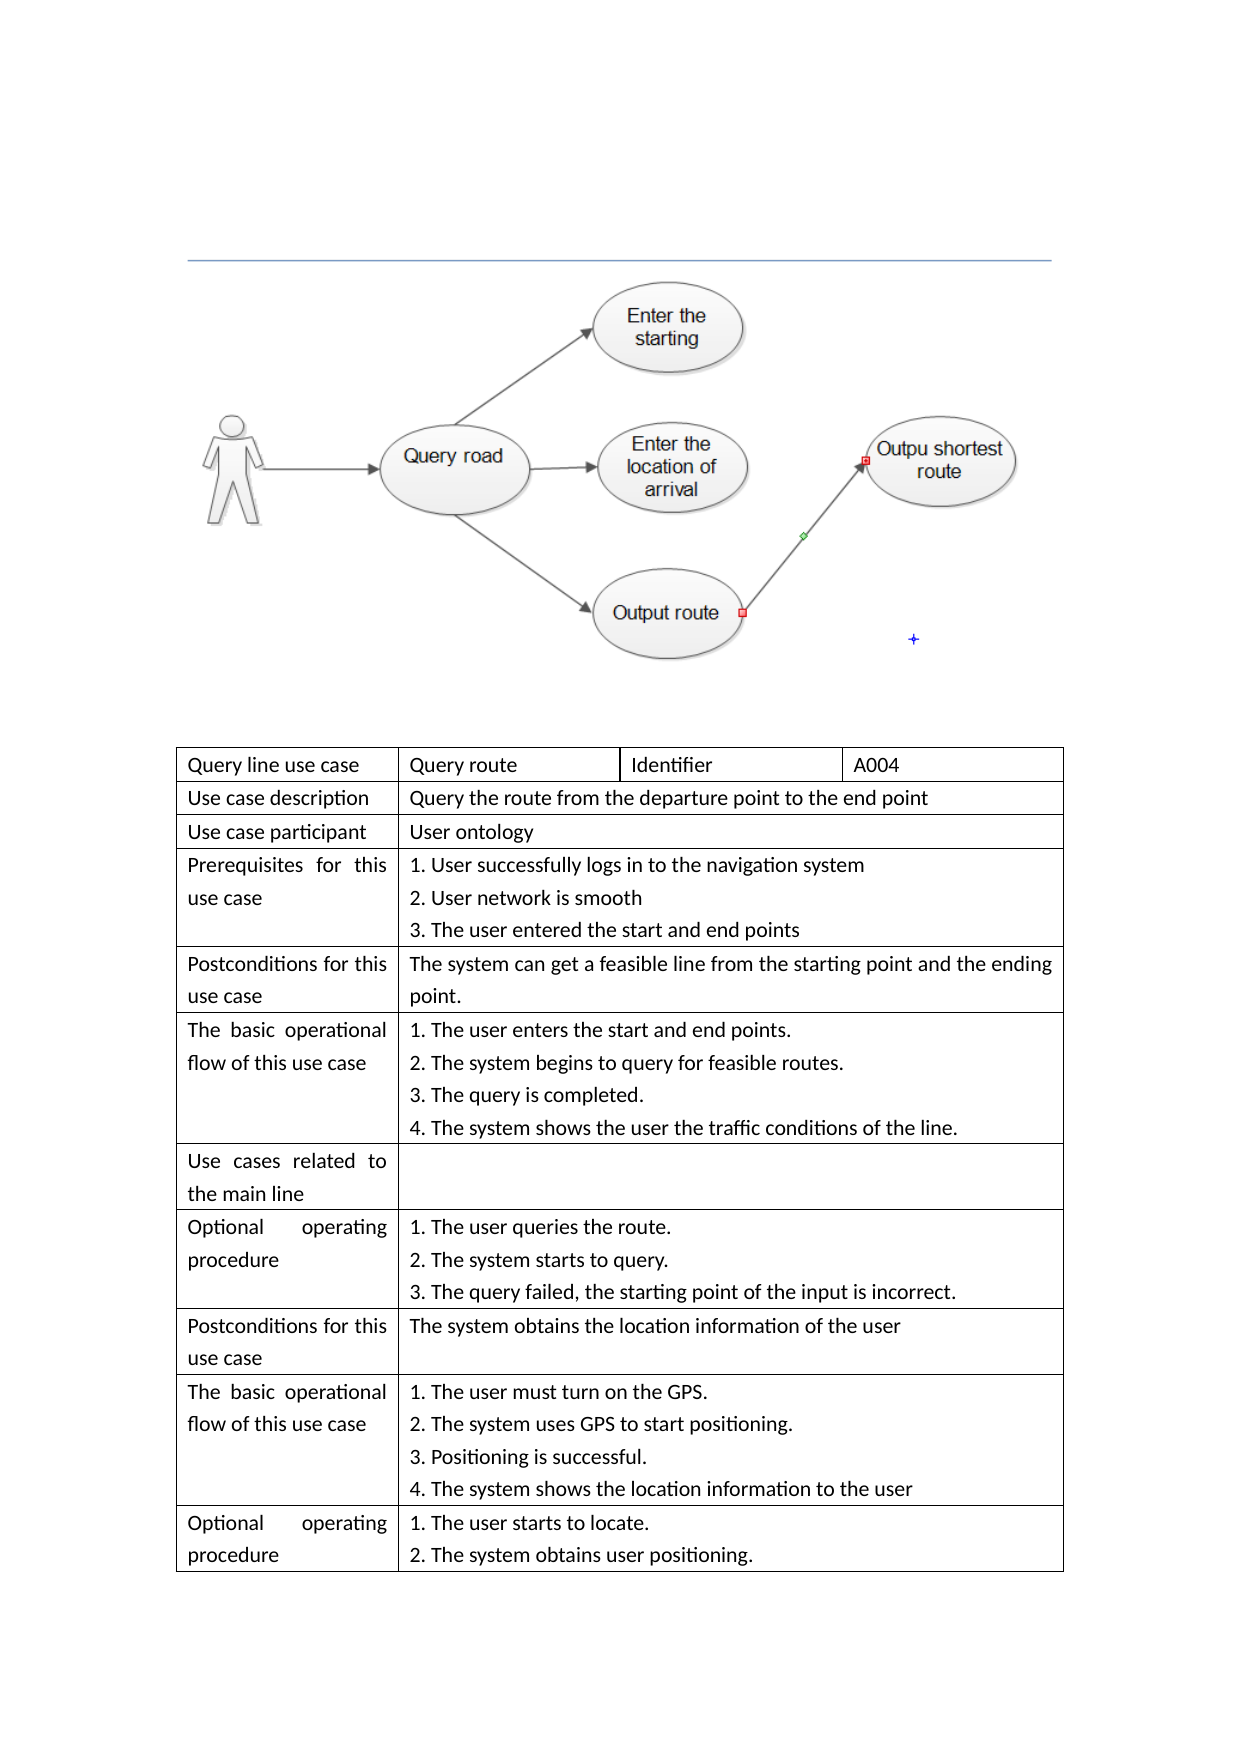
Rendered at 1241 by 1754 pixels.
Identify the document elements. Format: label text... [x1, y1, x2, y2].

table_cell Query the route from the departure point to the end point [399, 782, 1063, 814]
table_header Query route [399, 748, 619, 781]
table_cell Prerequisites for this use case [177, 849, 398, 946]
table_header A004 [843, 748, 1063, 781]
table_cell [177, 1506, 398, 1571]
table_cell 1. The user must turn on the GPS. 2. The system uses GPS to start positioning. 3. Positioning is successful. 4. The system shows the location information to the user [399, 1375, 1063, 1505]
table_cell The system can get a feasible line from the starting point and the ending point. [399, 947, 1063, 1012]
table_cell The system obtains the location information of the user [399, 1309, 1063, 1374]
table_cell Optional operating procedure [177, 1210, 398, 1308]
table_cell User ontology [399, 815, 1063, 848]
table_cell The basic operational flow of this use case [177, 1375, 398, 1505]
table_cell Use case participant [177, 815, 398, 848]
table_cell The basic operational flow of this use case [177, 1013, 398, 1143]
table_cell 1. The user enters the start and end points. 2. The system begins to query for feasible routes. 3. The query is completed. 4. The system shows the user the traffic conditions of the line. [399, 1013, 1063, 1143]
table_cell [399, 1506, 1063, 1571]
table_header Query line use case [177, 748, 398, 781]
table_cell Postconditions for this use case [177, 1309, 398, 1374]
table_cell 1. User successfully logs in to the navigation system 2. User network is smooth 3. The user entered the start and end points [399, 849, 1063, 946]
table_cell 1. The user queries the route. 2. The system starts to query. 3. The query failed, the starting point of the input is incorrect. [399, 1210, 1063, 1308]
table_cell Use case description [177, 782, 398, 814]
table_cell Use cases related to the main line [177, 1144, 398, 1209]
picture [187, 259, 1052, 689]
table_cell [399, 1144, 1063, 1209]
table_cell Postconditions for this use case [177, 947, 398, 1012]
table_header Identifier [621, 748, 842, 781]
